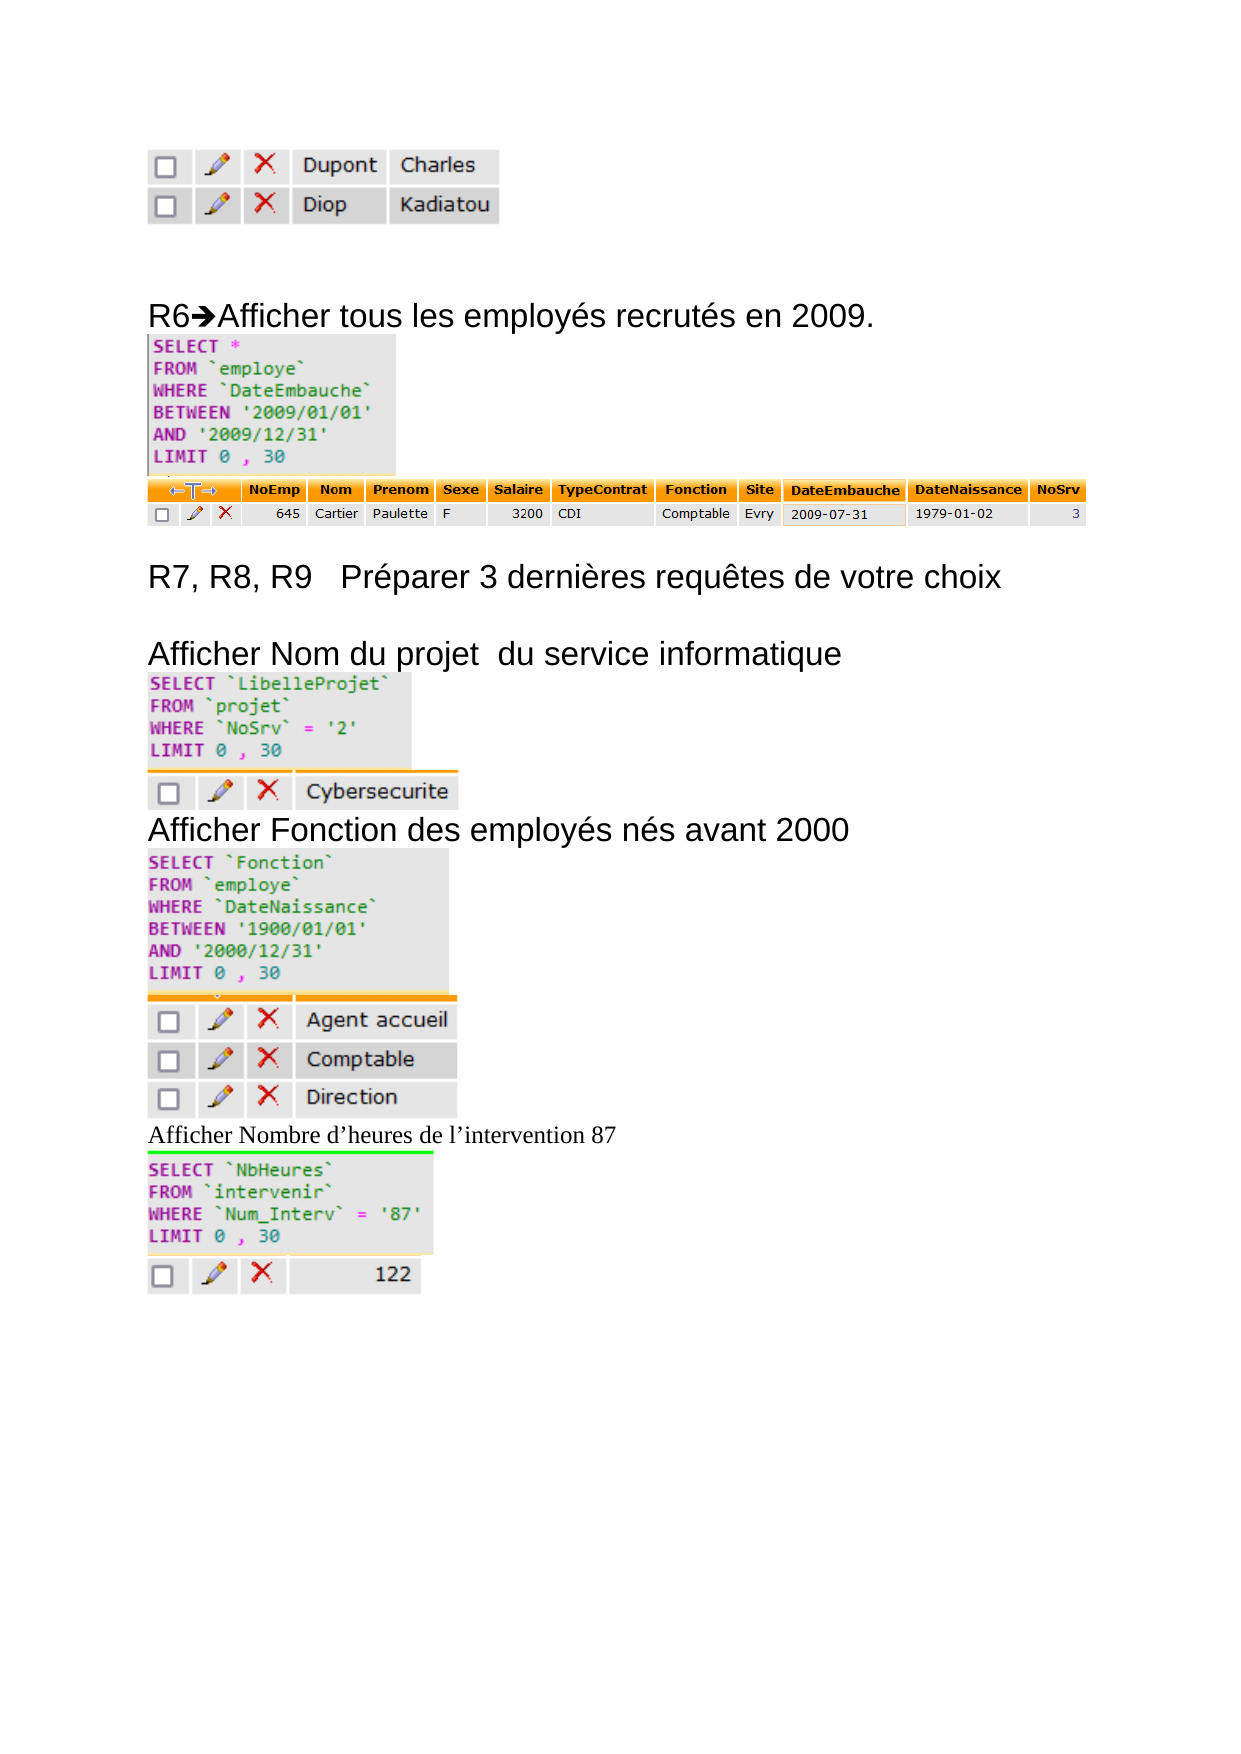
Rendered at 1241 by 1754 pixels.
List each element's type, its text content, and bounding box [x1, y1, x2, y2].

picture [147, 334, 1093, 528]
text R7, R8, R9 Préparer 3 dernières requêtes de votre choix [148, 557, 1093, 595]
picture [147, 672, 507, 810]
text Afficher Nom du projet du service informatique [148, 634, 1093, 672]
text Afficher Nombre d’heures de l’intervention 87 [148, 1120, 1093, 1149]
picture [147, 848, 470, 1120]
picture [147, 1148, 440, 1296]
text R6🡺Afficher tous les employés recrutés en 2009. [148, 296, 1093, 334]
picture [147, 147, 512, 229]
text Afficher Fonction des employés nés avant 2000 [148, 809, 1093, 848]
